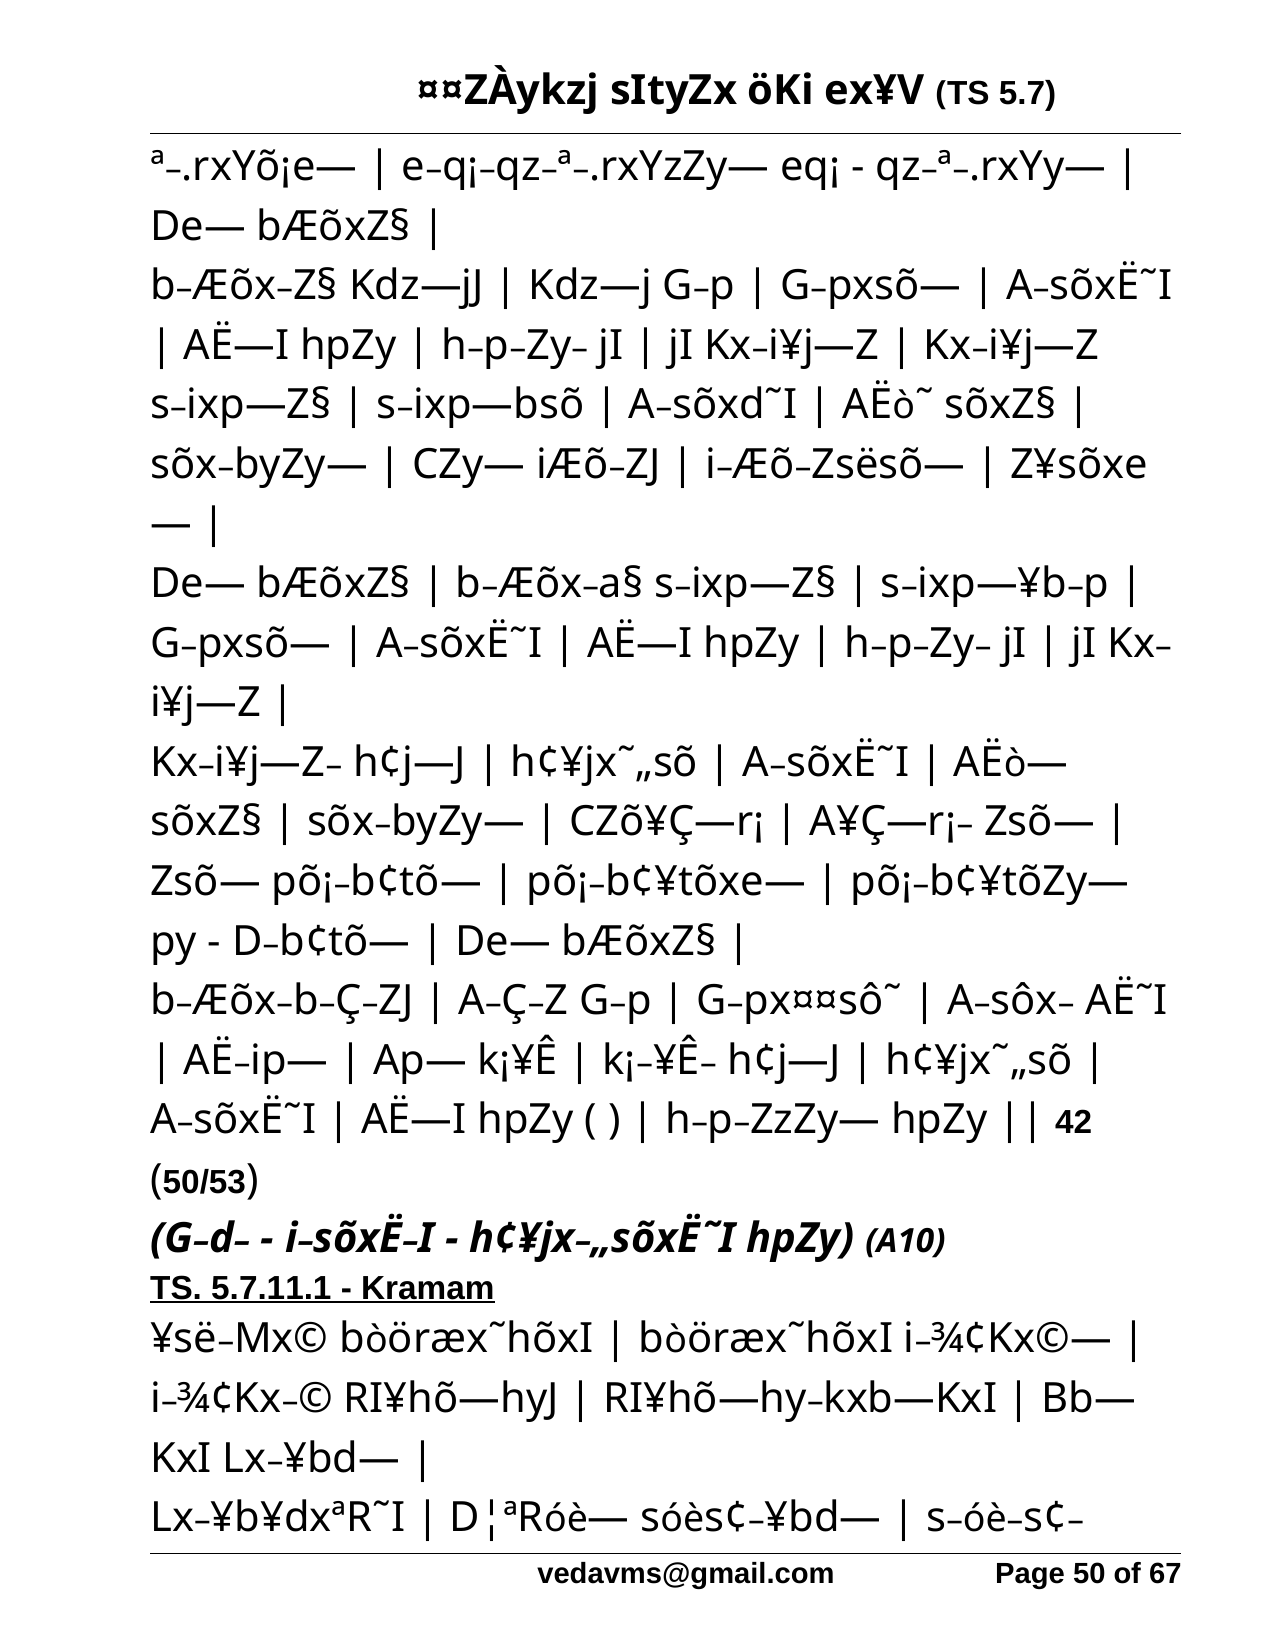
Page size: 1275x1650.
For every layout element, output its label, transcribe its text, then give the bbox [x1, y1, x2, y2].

text sõx–byZy— | CZy— iÆõ–ZJ | i–Æõ–Zsësõ— | Z¥sõxe— | [150, 434, 1181, 550]
text ¥së–Mx© bòöræx˜hõxI | bòöræx˜hõxI i–¾¢Kx©— | [150, 1308, 1181, 1365]
text De— bÆõxZ§ | b–Æõx–a§ s–ixp—Z§ | s–ixp—¥b–p | G–pxsõ— | A–sõxË˜I | AË—I hpZy | h–p–Zy– jI | jI Kx–i¥j—Z | [150, 553, 1181, 729]
text A–sõxË˜I | AË—I hpZy ( ) | h–p–ZzZy— hpZy || 42 (50/53) [150, 1089, 1181, 1206]
text TS. 5.7.11.1 - Kramam [150, 1268, 1150, 1306]
text s–ixp—Z§ | s–ixp—bsõ | A–sõxd˜I | AËò˜ sõxZ§ | [150, 374, 1181, 431]
text Kx–i¥j—Z– h¢j—J | h¢¥jx˜„sõ | A–sõxË˜I | AËò— sõxZ§ | sõx–byZy— | CZõ¥Ç—r¡ | A¥Ç—r¡– Zsõ— | Zsõ— põ¡–b¢tõ— | põ¡–b¢¥tõxe— | põ¡–b¢¥tõZy— py - D–b¢tõ— | De— bÆõxZ§ | [150, 732, 1181, 967]
text b–Æõx–Z§ Kdz—jJ | Kdz—j G–p | G–pxsõ— | A–sõxË˜I | AË—I hpZy | h–p–Zy– jI | jI Kx–i¥j—Z | Kx–i¥j—Z [150, 255, 1181, 371]
text i–¾¢Kx–© RI¥hõ—hyJ | RI¥hõ—hy–kxb—KxI | Bb—KxI Lx–¥bd— | [150, 1368, 1181, 1484]
text (G–d– - i–sõxË–I - h¢¥jx–„sõxË˜I hpZy) (A10) [150, 1208, 1181, 1265]
text b–Æõx–b–Ç–ZJ | A–Ç–Z G–p | G–px¤¤sô˜ | A–sôx– AË˜I | AË–ip— | Ap— k¡¥Ê | k¡–¥Ê– h¢j—J | h¢¥jx˜„sõ | [150, 970, 1181, 1086]
